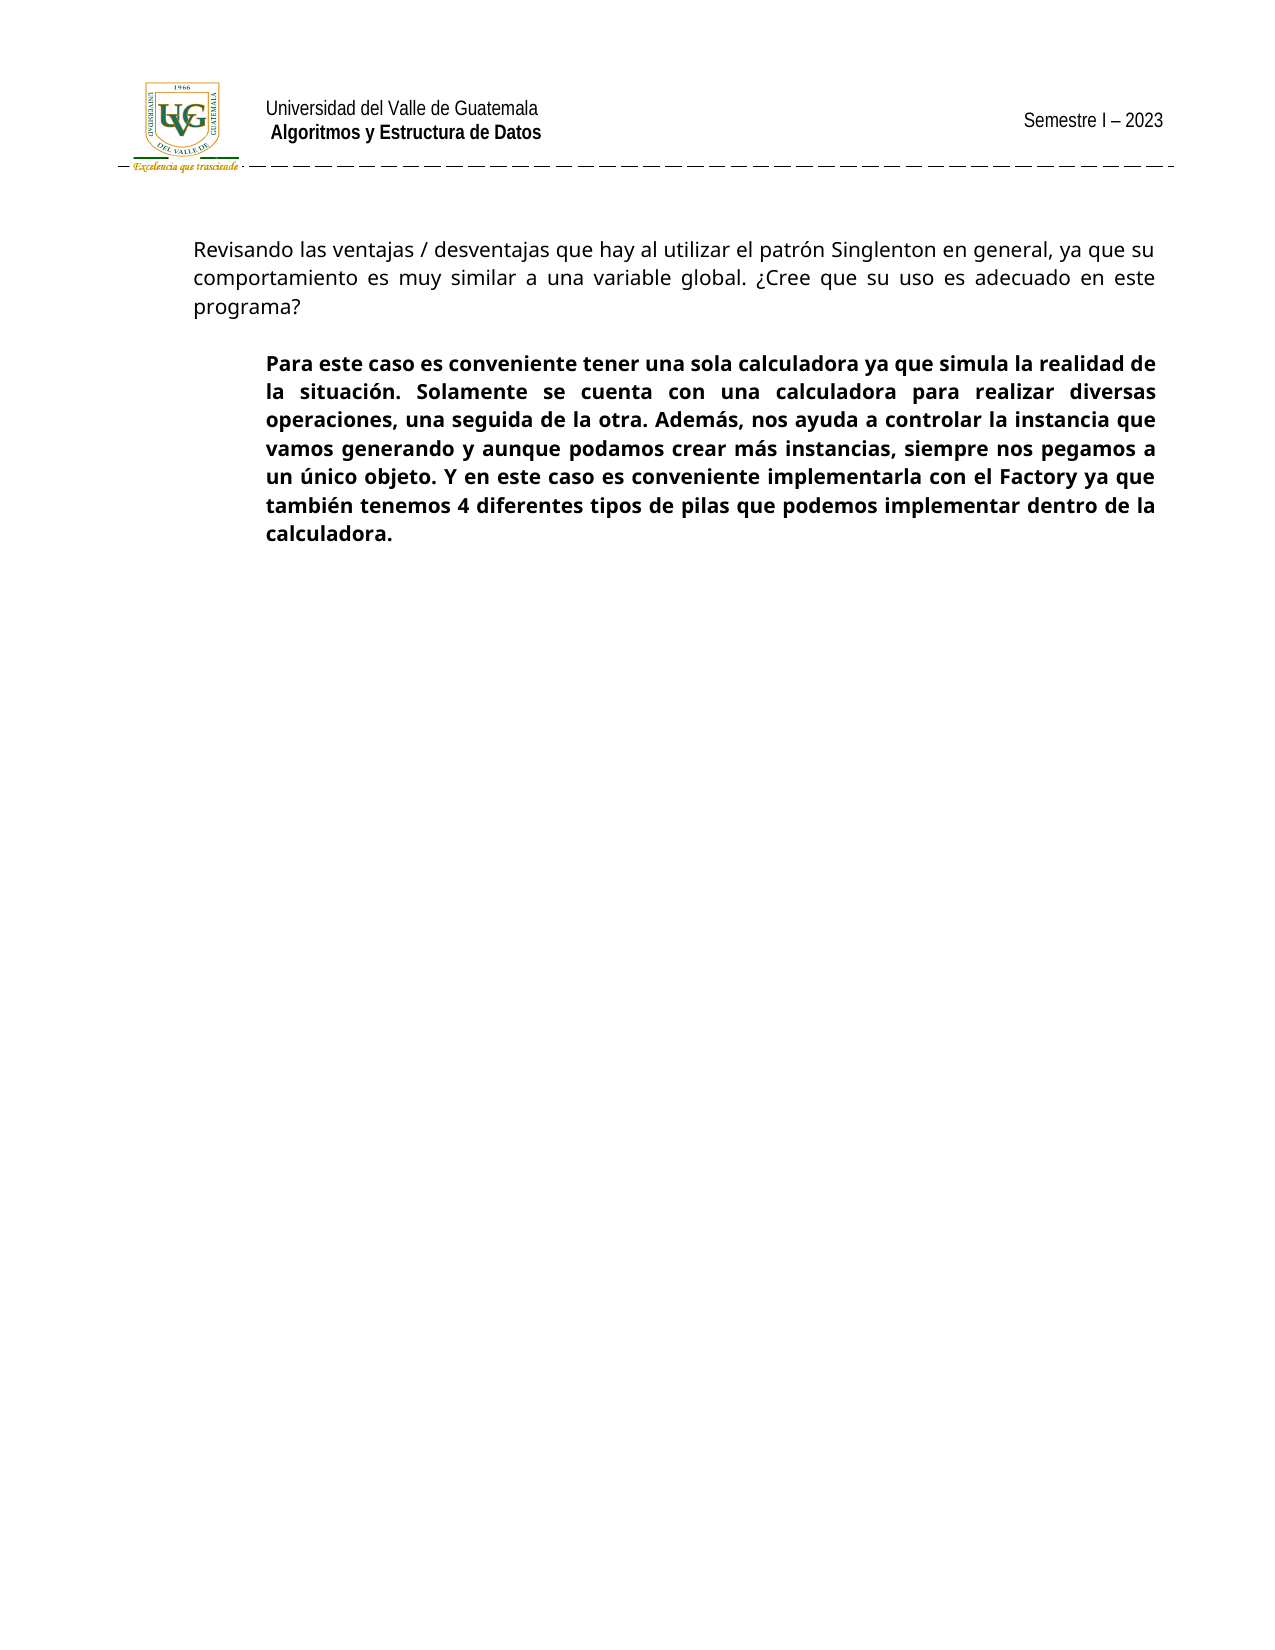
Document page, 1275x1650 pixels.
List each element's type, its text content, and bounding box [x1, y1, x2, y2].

text Revisando las ventajas / desventajas que hay al utilizar el patrón Singlenton en general, ya que su comportamiento es muy similar a una variable global. ¿Cree que su uso es adecuado en este programa? [193, 235, 1157, 320]
picture [129, 79, 242, 175]
text Para este caso es conveniente tener una sola calculadora ya que simula la realidad de la situación. Solamente se cuenta con una calculadora para realizar diversas operaciones, una seguida de la otra. Además, nos ayuda a controlar la instancia que vamos generando y aunque podamos crear más instancias, siempre nos pegamos a un único objeto. Y en este caso es conveniente implementarla con el Factory ya que también tenemos 4 diferentes tipos de pilas que podemos implementar dentro de la calculadora. [266, 349, 1157, 548]
